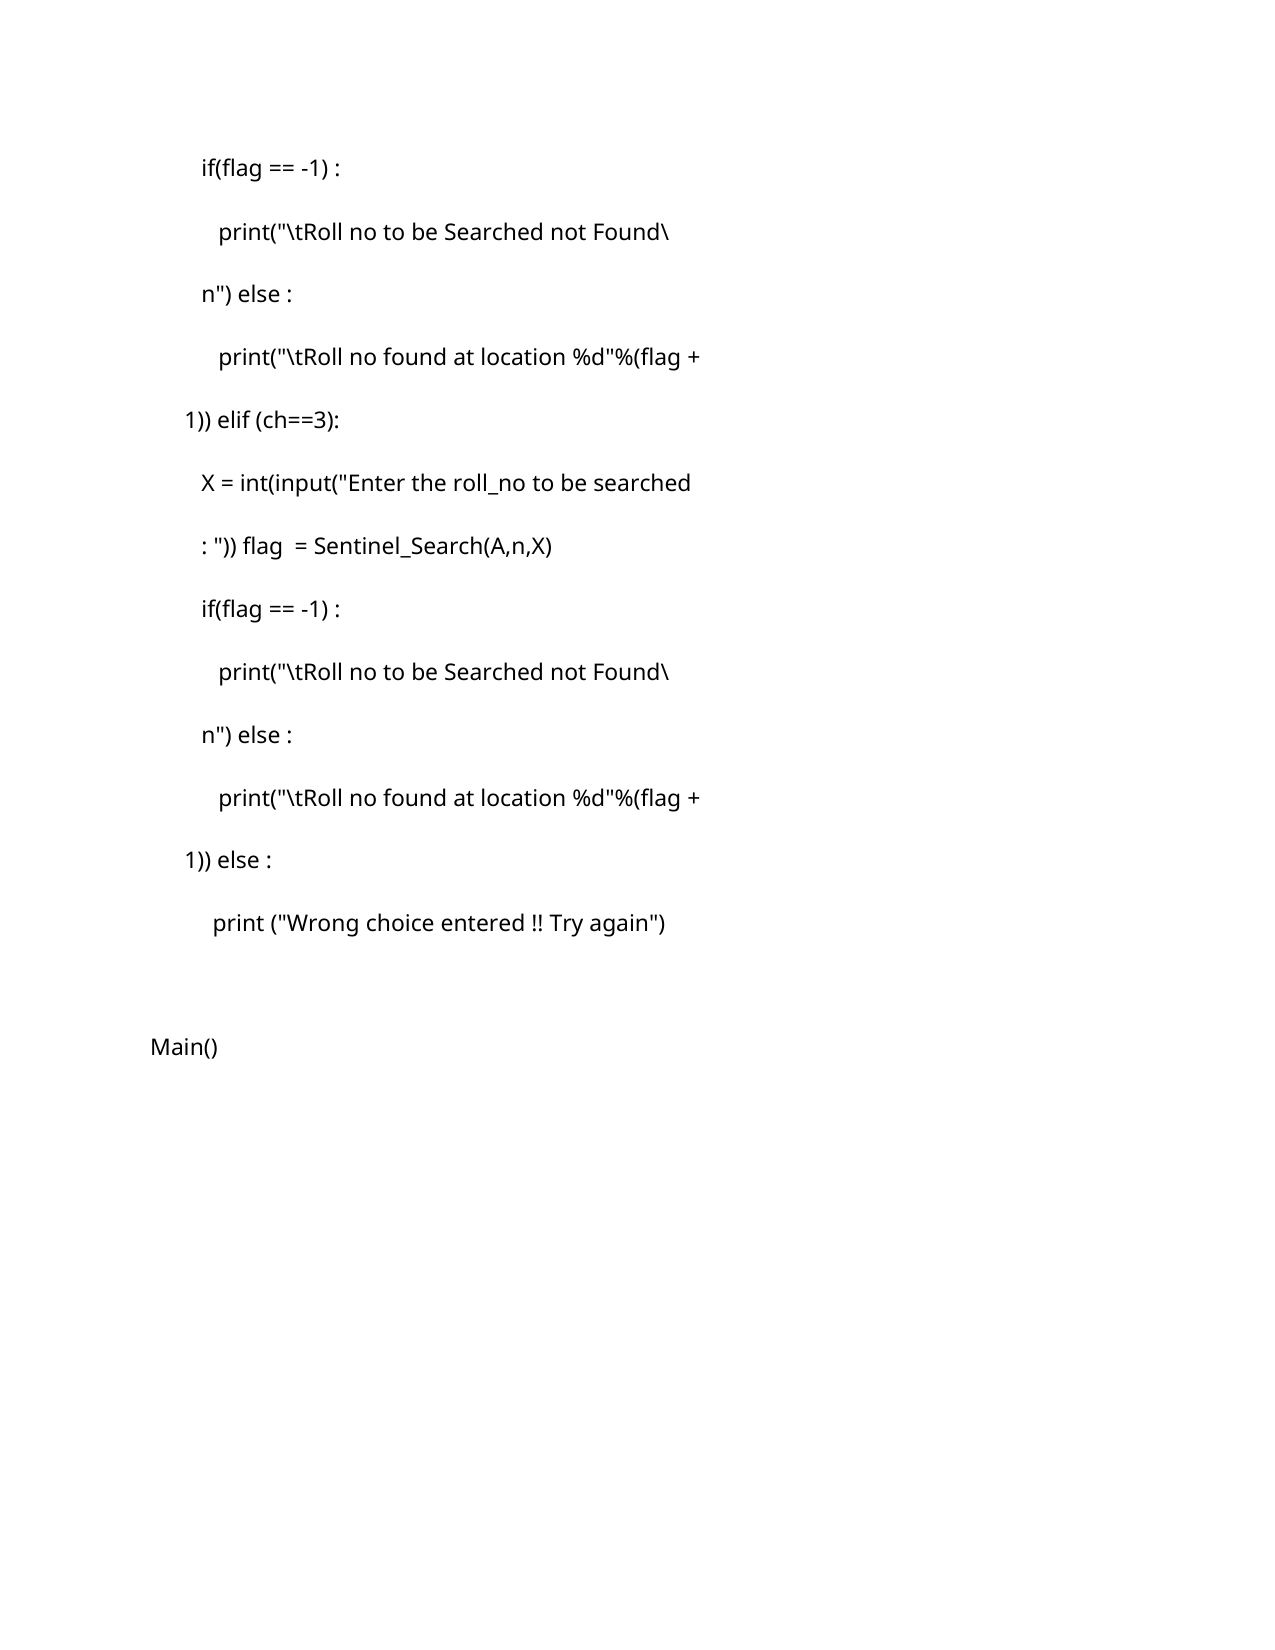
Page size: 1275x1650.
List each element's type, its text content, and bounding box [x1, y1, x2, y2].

text if(flag == -1) : [201, 152, 1135, 183]
text print("\tRoll no found at location %d"%(flag + 1)) else : [184, 782, 705, 876]
text Main() [150, 1031, 1135, 1062]
text X = int(input("Enter the roll_no to be searched : ")) flag = Sentinel_Search(A,n,X) [201, 467, 702, 561]
text print ("Wrong choice entered !! Try again") [212, 907, 1135, 938]
text print("\tRoll no found at location %d"%(flag + 1)) elif (ch==3): [184, 341, 705, 435]
text if(flag == -1) : [201, 593, 1135, 624]
text print("\tRoll no to be Searched not Found\n") else : [201, 656, 672, 750]
text print("\tRoll no to be Searched not Found\n") else : [201, 215, 672, 309]
